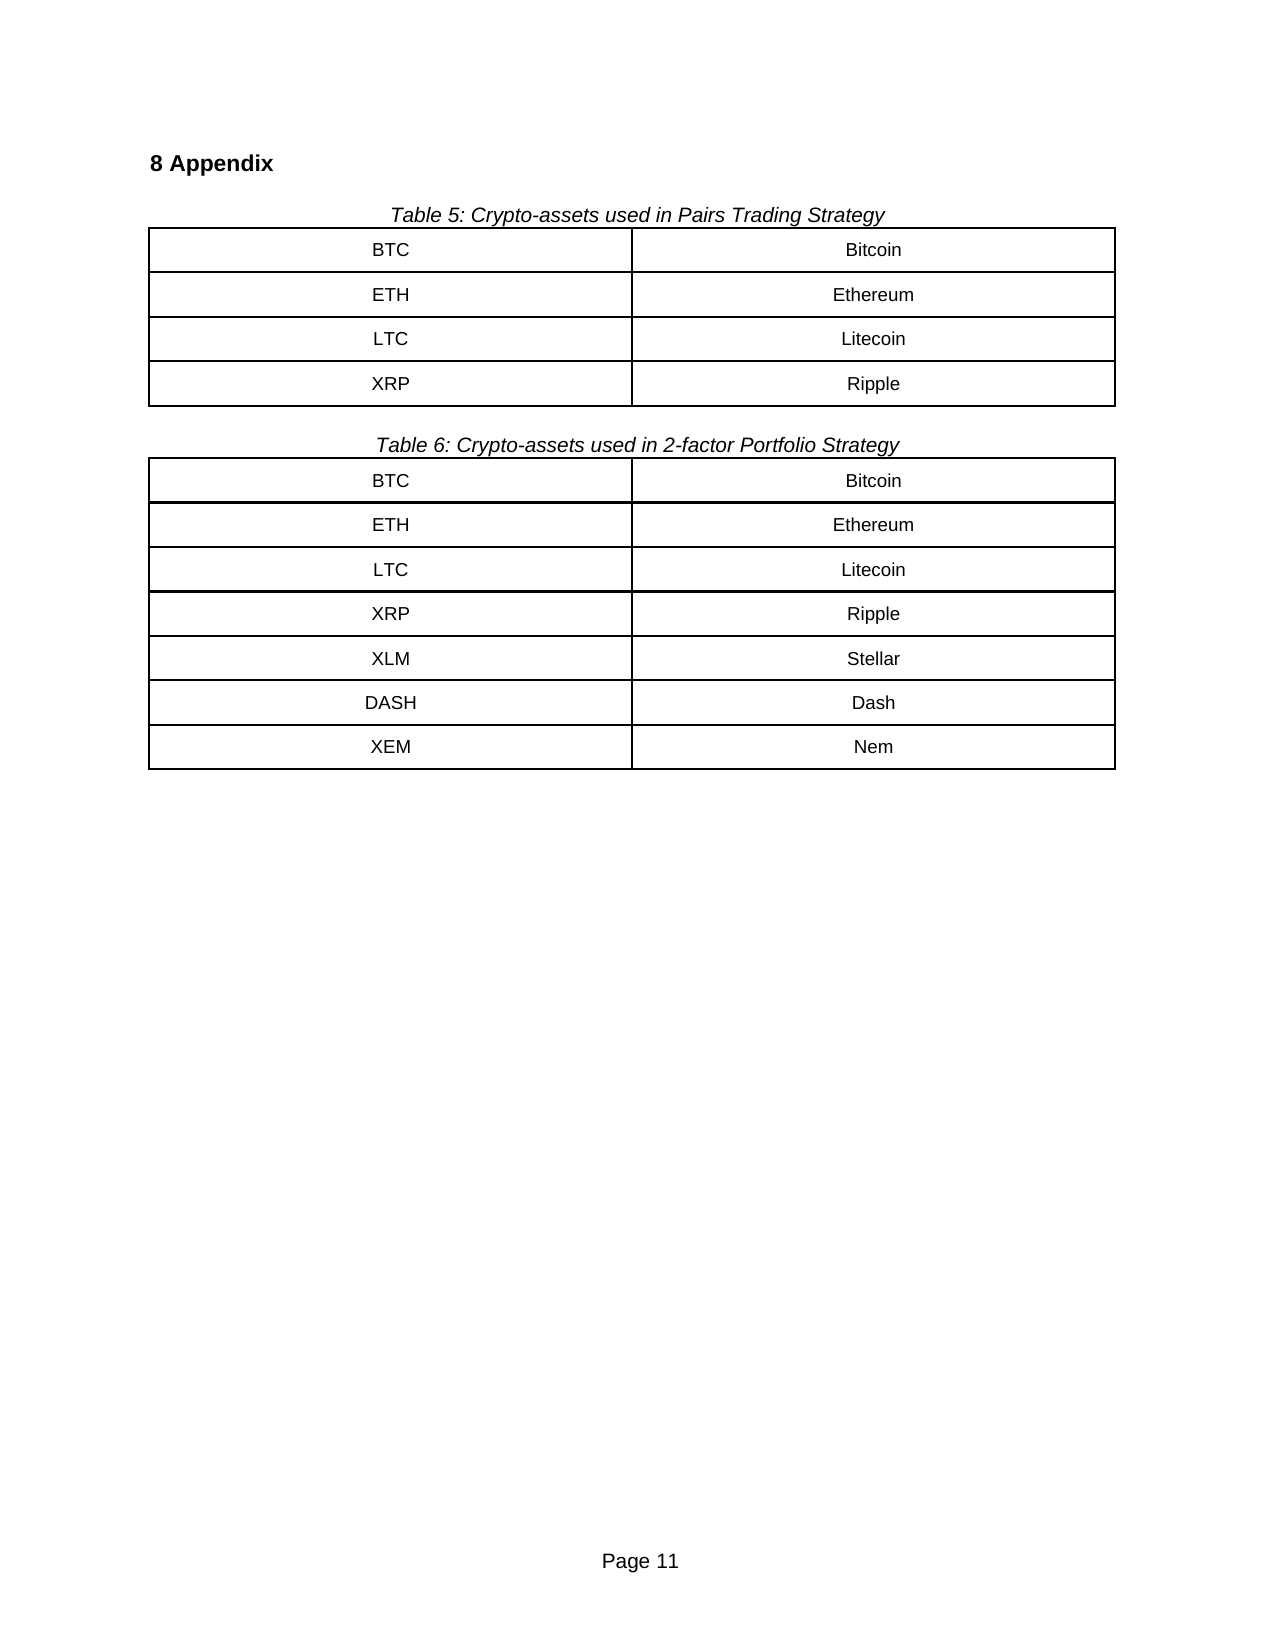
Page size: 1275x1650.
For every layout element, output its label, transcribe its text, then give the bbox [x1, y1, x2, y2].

table_header Bitcoin [633, 459, 1114, 501]
table_cell Ripple [633, 362, 1114, 404]
table_cell LTC [150, 318, 631, 360]
table_cell LTC [150, 548, 631, 590]
text Table 6: Crypto-assets used in 2-factor Portfolio Strategy [150, 433, 1125, 457]
text Table 5: Crypto-assets used in Pairs Trading Strategy [150, 203, 1125, 227]
table_cell XLM [150, 637, 631, 679]
table_header BTC [150, 229, 631, 271]
table_cell XEM [150, 726, 631, 768]
table_header Bitcoin [633, 229, 1114, 271]
table_cell ETH [150, 504, 631, 546]
text 8 Appendix [150, 150, 1125, 176]
table_cell Ethereum [633, 504, 1114, 546]
table_cell Ethereum [633, 273, 1114, 316]
table_header BTC [150, 459, 631, 501]
table_cell ETH [150, 273, 631, 316]
table_cell Ripple [633, 593, 1114, 635]
table_cell Stellar [633, 637, 1114, 679]
table_cell Litecoin [633, 318, 1114, 360]
table_cell XRP [150, 593, 631, 635]
table_cell XRP [150, 362, 631, 404]
table_cell DASH [150, 681, 631, 724]
table_cell Litecoin [633, 548, 1114, 590]
table_cell Nem [633, 726, 1114, 768]
table_cell Dash [633, 681, 1114, 724]
